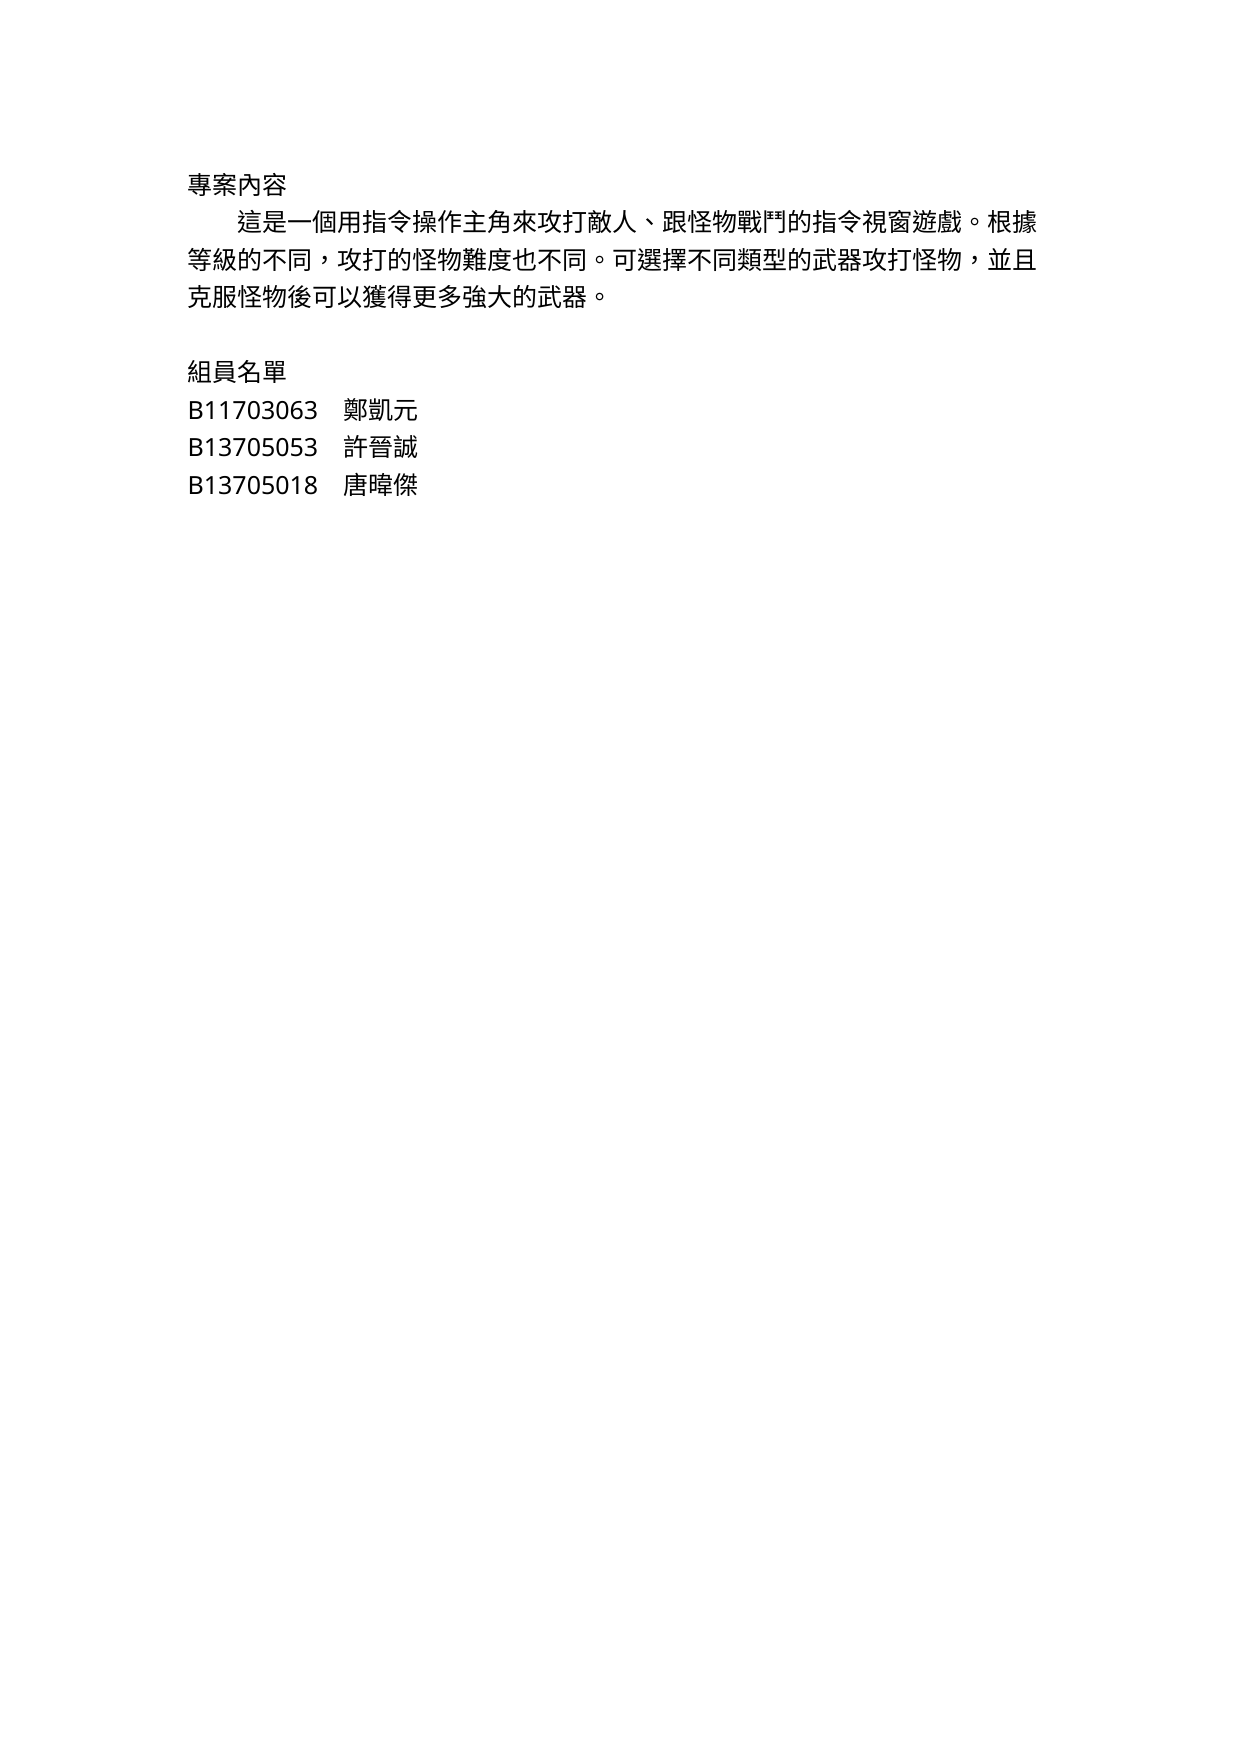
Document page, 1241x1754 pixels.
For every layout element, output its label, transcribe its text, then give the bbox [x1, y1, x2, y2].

text B11703063 鄭凱元 [187, 389, 1053, 427]
text 組員名單 [187, 352, 1053, 389]
text 這是一個用指令操作主角來攻打敵人、跟怪物戰鬥的指令視窗遊戲。根據等級的不同，攻打的怪物難度也不同。可選擇不同類型的武器攻打怪物，並且克服怪物後可以獲得更多強大的武器。 [187, 202, 1053, 314]
text B13705053 許晉誠 [187, 427, 1053, 464]
text 專案內容 [187, 164, 1053, 202]
text B13705018 唐暐傑 [187, 464, 1053, 502]
